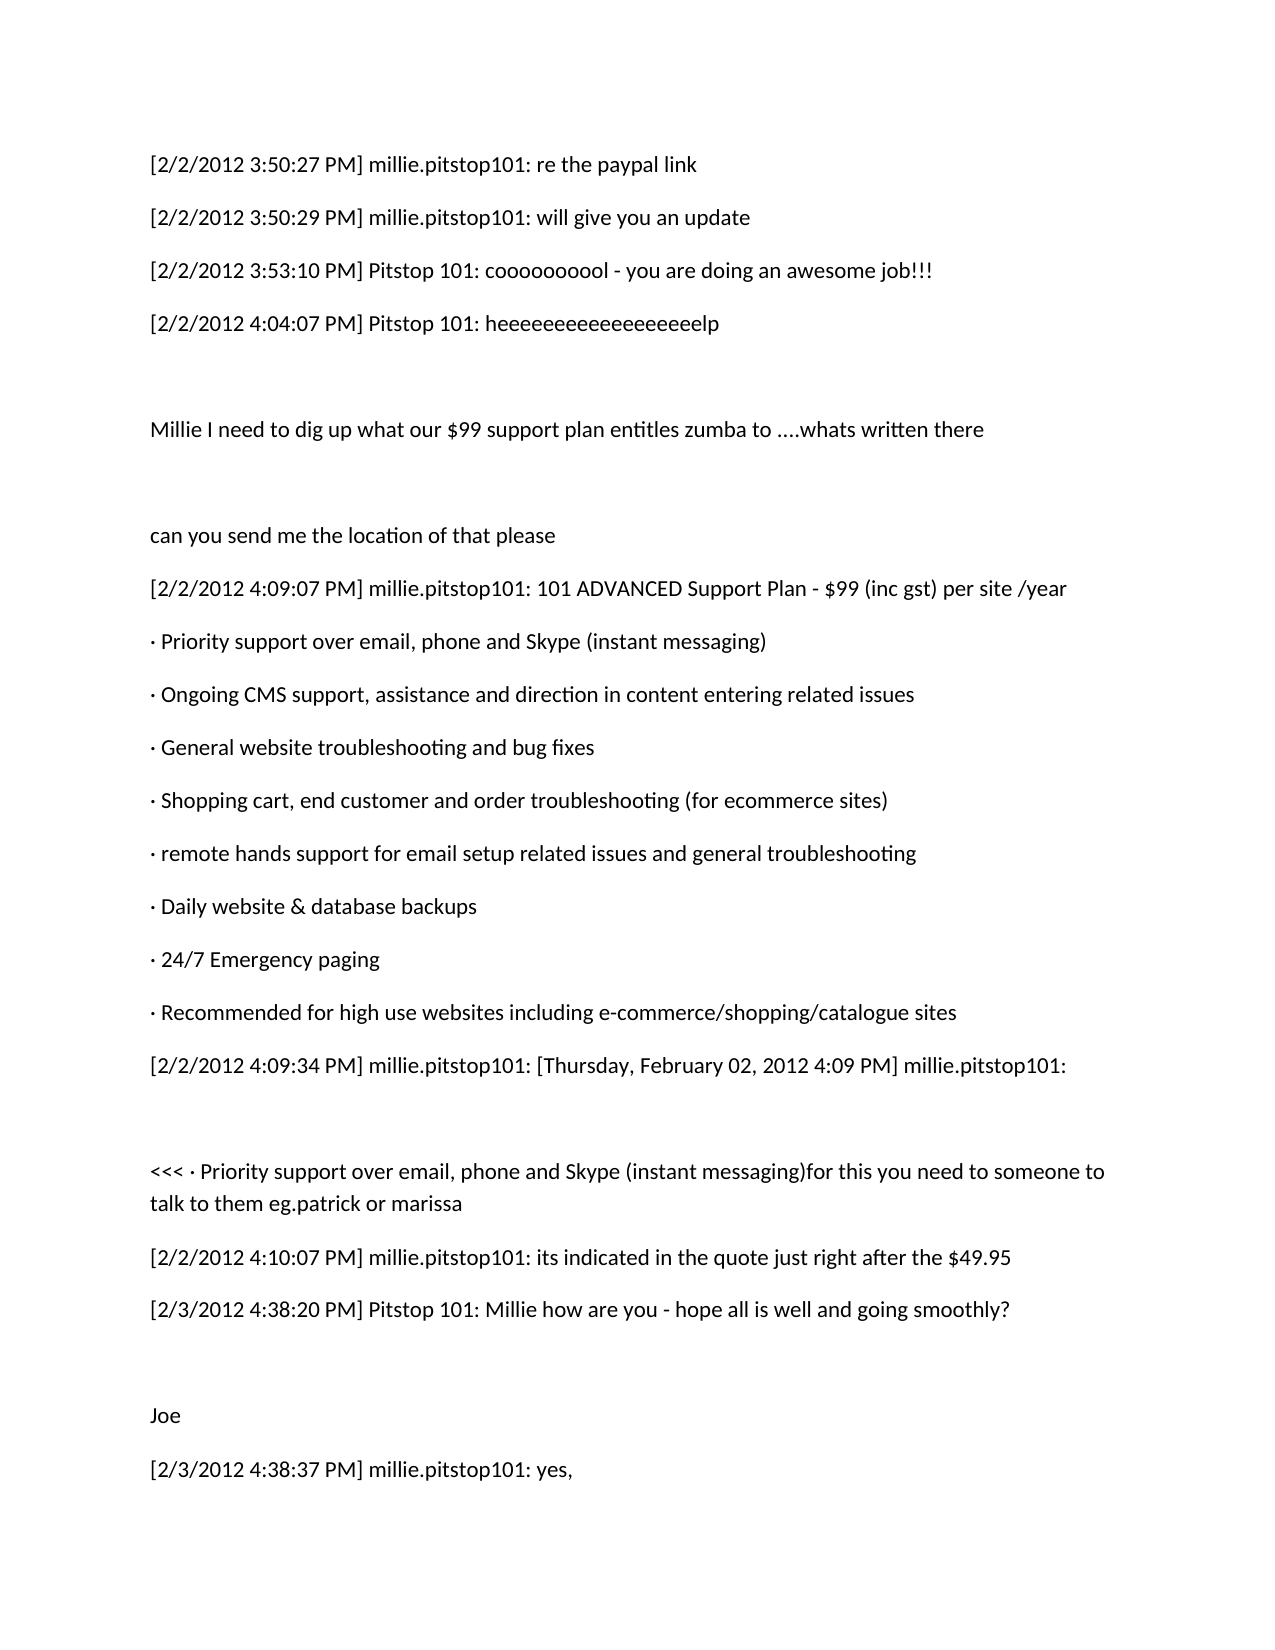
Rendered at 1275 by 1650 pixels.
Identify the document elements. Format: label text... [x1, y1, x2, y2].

text [2/2/2012 4:10:07 PM] millie.pitstop101: its indicated in the quote just right after the $49.95 [150, 1243, 1125, 1271]
text · remote hands support for email setup related issues and general troubleshooting [150, 839, 1125, 867]
text · Daily website & database backups [150, 892, 1125, 920]
text · Recommended for high use websites including e-commerce/shopping/catalogue sites [150, 998, 1125, 1026]
text can you send me the location of that please [150, 521, 1125, 549]
text [2/3/2012 4:38:20 PM] Pitstop 101: Millie how are you - hope all is well and going smoothly? [150, 1296, 1125, 1324]
text [2/2/2012 3:53:10 PM] Pitstop 101: coooooooool - you are doing an awesome job!!! [150, 256, 1125, 284]
text [2/2/2012 3:50:27 PM] millie.pitstop101: re the paypal link [150, 150, 1125, 178]
text Millie I need to dig up what our $99 support plan entitles zumba to ....whats written there [150, 415, 1125, 443]
text · Shopping cart, end customer and order troubleshooting (for ecommerce sites) [150, 786, 1125, 814]
text · Ongoing CMS support, assistance and direction in content entering related issues [150, 680, 1125, 708]
text <<< · Priority support over email, phone and Skype (instant messaging)for this you need to someone to talk to them eg.patrick or marissa [150, 1157, 1125, 1218]
text [2/2/2012 4:09:34 PM] millie.pitstop101: [Thursday, February 02, 2012 4:09 PM] millie.pitstop101: [150, 1051, 1125, 1079]
text [2/3/2012 4:38:37 PM] millie.pitstop101: yes, [150, 1455, 1125, 1483]
text [2/2/2012 4:09:07 PM] millie.pitstop101: 101 ADVANCED Support Plan - $99 (inc gst) per site /year [150, 574, 1125, 602]
text [2/2/2012 4:04:07 PM] Pitstop 101: heeeeeeeeeeeeeeeeeelp [150, 309, 1125, 337]
text · 24/7 Emergency paging [150, 945, 1125, 973]
text [2/2/2012 3:50:29 PM] millie.pitstop101: will give you an update [150, 203, 1125, 231]
text Joe [150, 1402, 1125, 1430]
text · Priority support over email, phone and Skype (instant messaging) [150, 627, 1125, 655]
text · General website troubleshooting and bug fixes [150, 733, 1125, 761]
